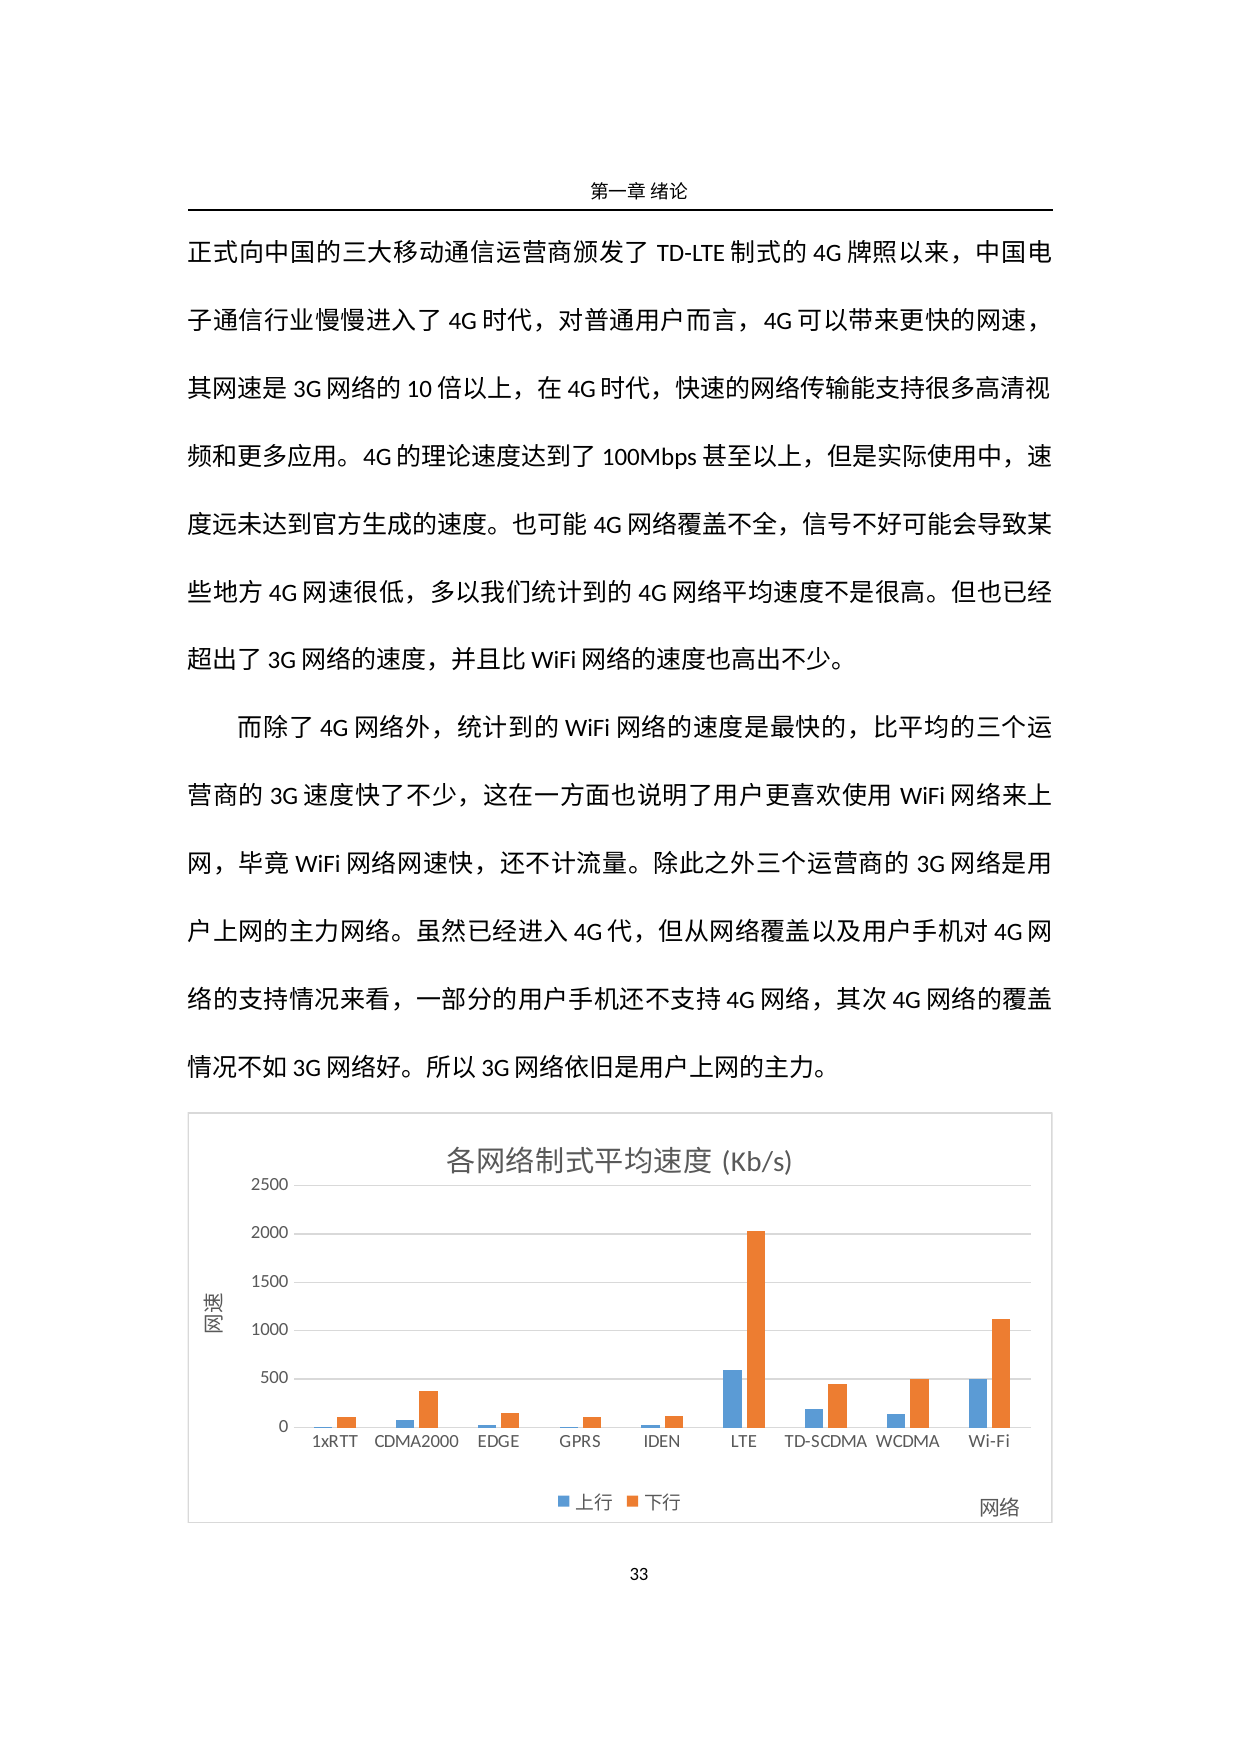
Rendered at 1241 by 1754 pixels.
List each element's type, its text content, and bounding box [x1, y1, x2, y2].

text 而除了4G网络外，统计到的WiFi网络的速度是最快的，比平均的三个运营商的3G速度快了不少，这在一方面也说明了用户更喜欢使用WiFi网络来上网，毕竟WiFi网络网速快，还不计流量。除此之外三个运营商的3G网络是用户上网的主力网络。虽然已经进入4G代，但从网络覆盖以及用户手机对4G网络的支持情况来看，一部分的用户手机还不支持4G网络，其次4G网络的覆盖情况不如3G网络好。所以3G网络依旧是用户上网的主力。 [187, 692, 1053, 1099]
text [187, 217, 1053, 692]
